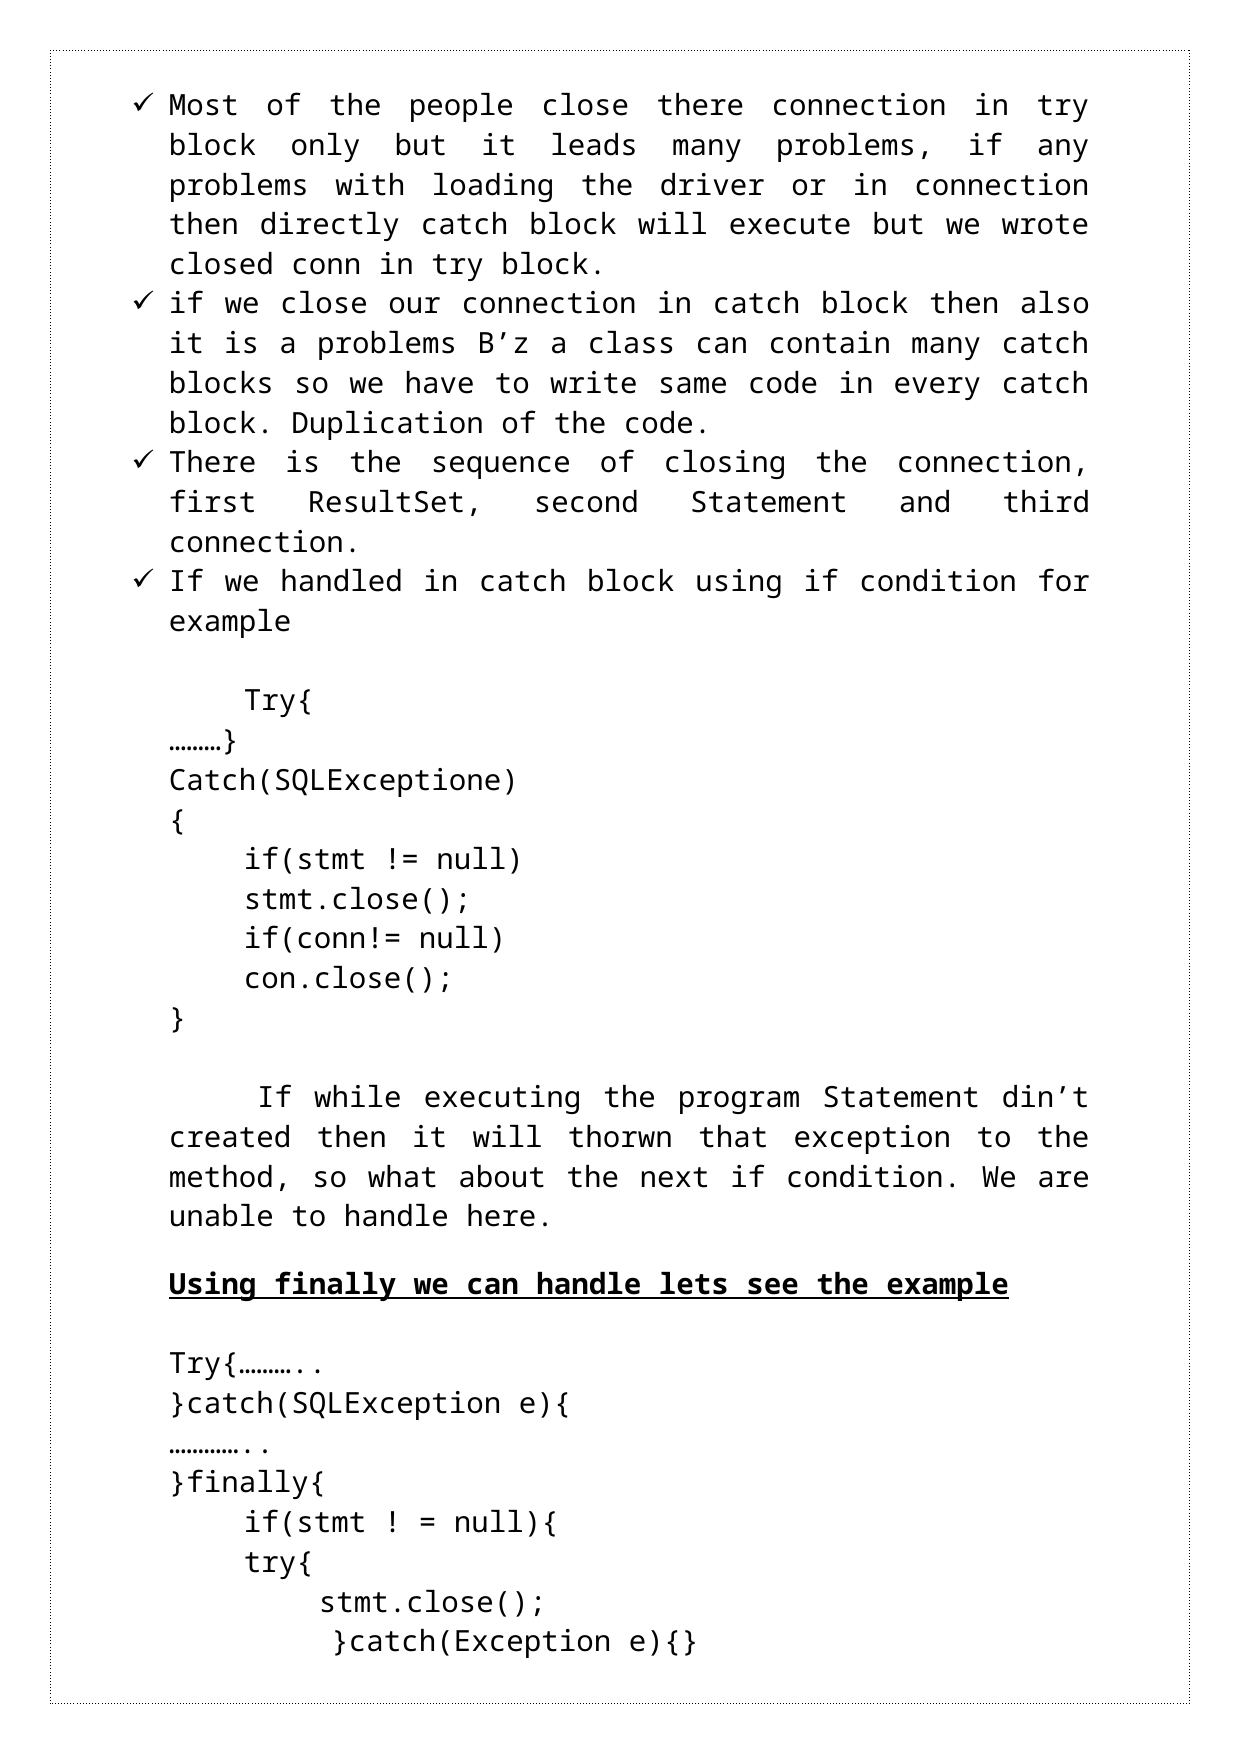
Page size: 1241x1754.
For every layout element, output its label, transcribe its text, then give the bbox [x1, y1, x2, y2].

text If while executing the program Statement din’t created then it will thorwn that exception to the method, so what about the next if condition. We are unable to handle here. [169, 1077, 1090, 1235]
text con.close(); [169, 957, 1090, 997]
text ………} [169, 719, 1090, 759]
list Most of the people close there connection in try block only but it leads many problems, if any problems with loading the driver or in connection then directly catch block will execute but we wrote closed conn in try block. [131, 84, 1090, 283]
text } [169, 997, 1090, 1037]
text Try{ [244, 680, 1090, 719]
list if we close our connection in catch block then also it is a problems B’z a class can contain many catch blocks so we have to write same code in every catch block. Duplication of the code. [131, 283, 1090, 442]
text stmt.close(); [169, 1581, 1090, 1621]
text stmt.close(); [169, 878, 1090, 918]
text if(stmt != null) [169, 838, 1090, 878]
text }catch(SQLException e){ [169, 1382, 1090, 1422]
list There is the sequence of closing the connection, first ResultSet, second Statement and third connection. [131, 442, 1090, 561]
text }finally{ [169, 1462, 1090, 1501]
text try{ [169, 1541, 1090, 1581]
text ………….. [169, 1422, 1090, 1462]
text if(conn!= null) [169, 918, 1090, 957]
text Try{……….. [169, 1343, 1090, 1382]
text Catch(SQLExceptione) { [169, 759, 1090, 838]
text }catch(Exception e){} [169, 1621, 1090, 1660]
text if(stmt ! = null){ [169, 1501, 1090, 1541]
text Using finally we can handle lets see the example [169, 1263, 1090, 1303]
list If we handled in catch block using if condition for example [131, 561, 1090, 640]
